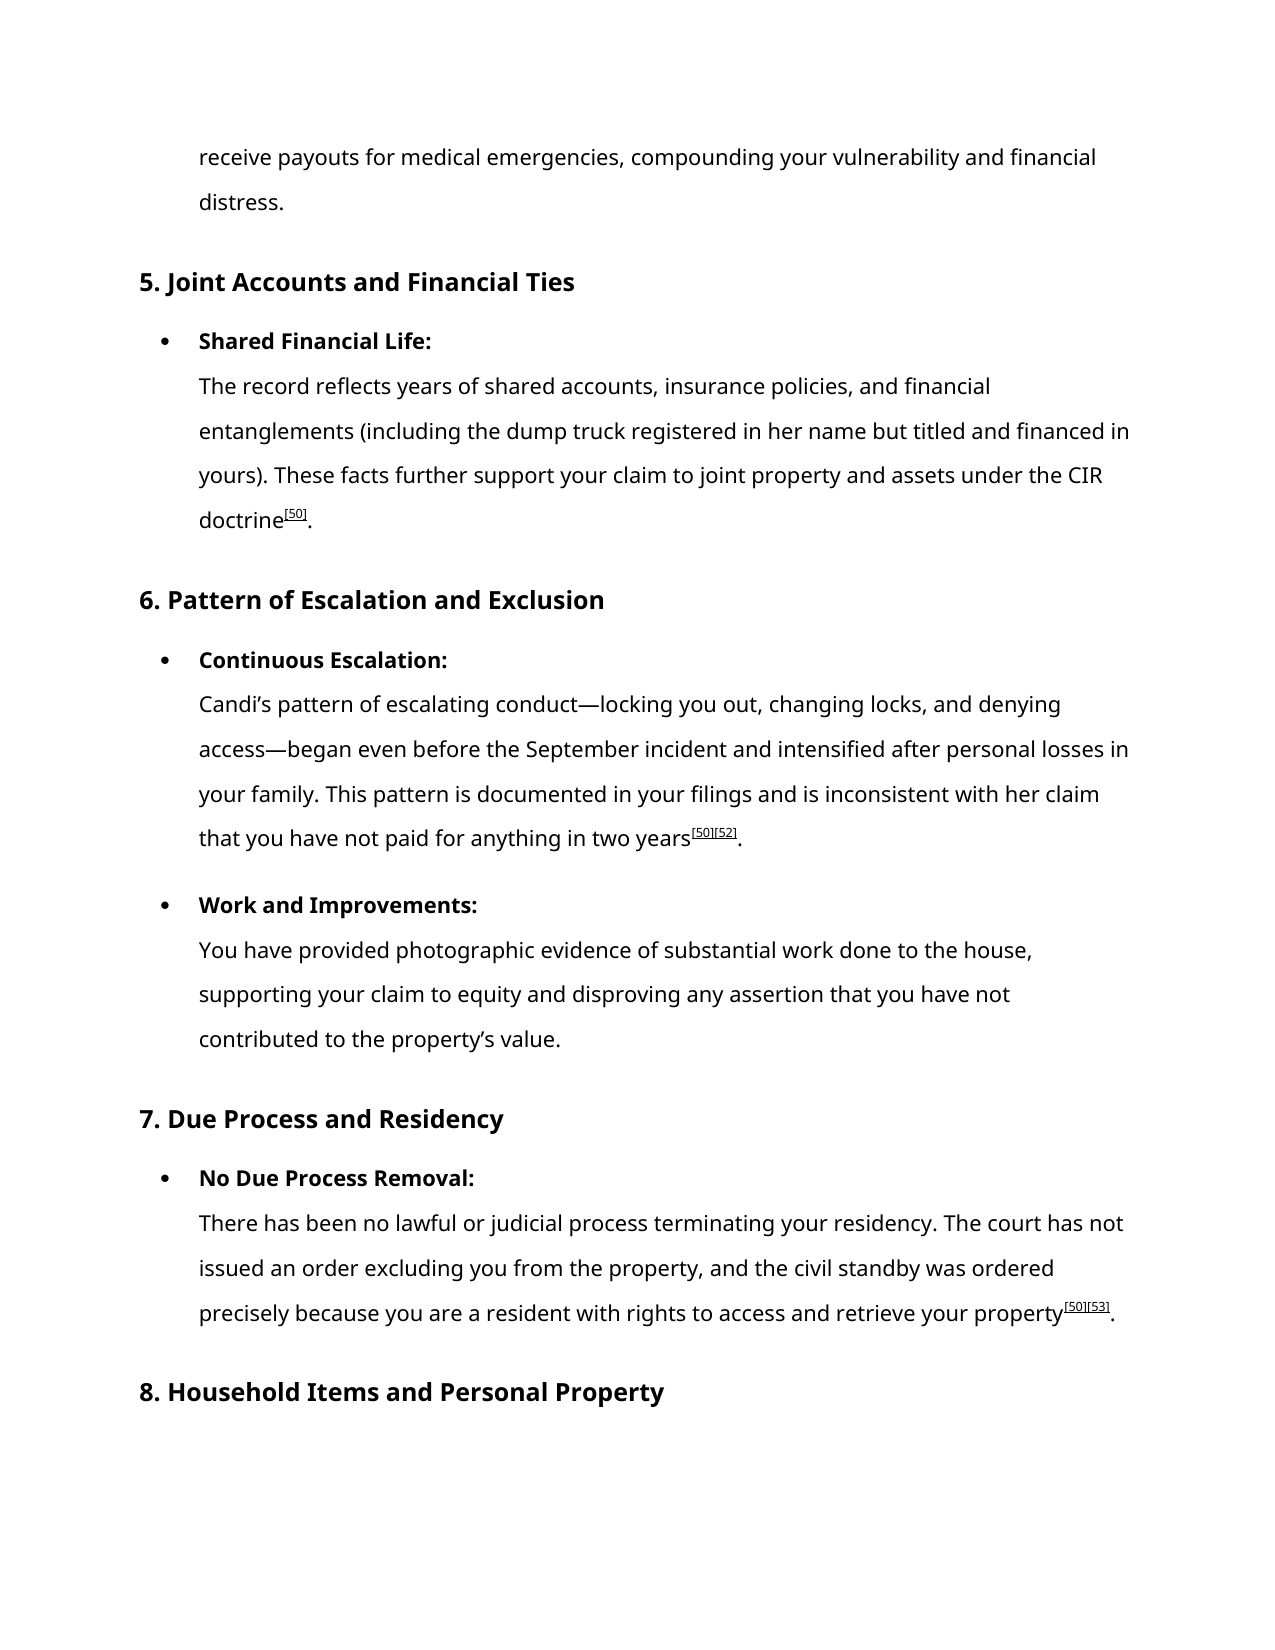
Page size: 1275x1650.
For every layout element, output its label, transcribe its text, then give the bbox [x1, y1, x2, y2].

list Continuous Escalation: Candi’s pattern of escalating conduct—locking you out, changing locks, and denying access—began even before the September incident and intensified after personal losses in your family. This pattern is documented in your filings and is inconsistent with her claim that you have not paid for anything in two years[50][52]. [161, 644, 1133, 853]
list Shared Financial Life: The record reflects years of shared accounts, insurance policies, and financial entanglements (including the dump truck registered in her name but titled and financed in yours). These facts further support your claim to joint property and assets under the CIR doctrine[50]. [161, 326, 1133, 535]
text 5. Joint Accounts and Financial Ties [139, 264, 1133, 298]
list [161, 142, 1133, 217]
text 6. Pattern of Escalation and Exclusion [139, 583, 1133, 617]
text 7. Due Process and Residency [139, 1101, 1133, 1136]
list Work and Improvements: You have provided photographic evidence of substantial work done to the house, supporting your claim to equity and disproving any assertion that you have not contributed to the property’s value. [161, 890, 1133, 1054]
list No Due Process Removal: There has been no lawful or judicial process terminating your residency. The court has not issued an order excluding you from the property, and the civil standby was ordered precisely because you are a resident with rights to access and retrieve your property[50][53]. [161, 1163, 1133, 1327]
text 8. Household Items and Personal Property [139, 1375, 1133, 1409]
